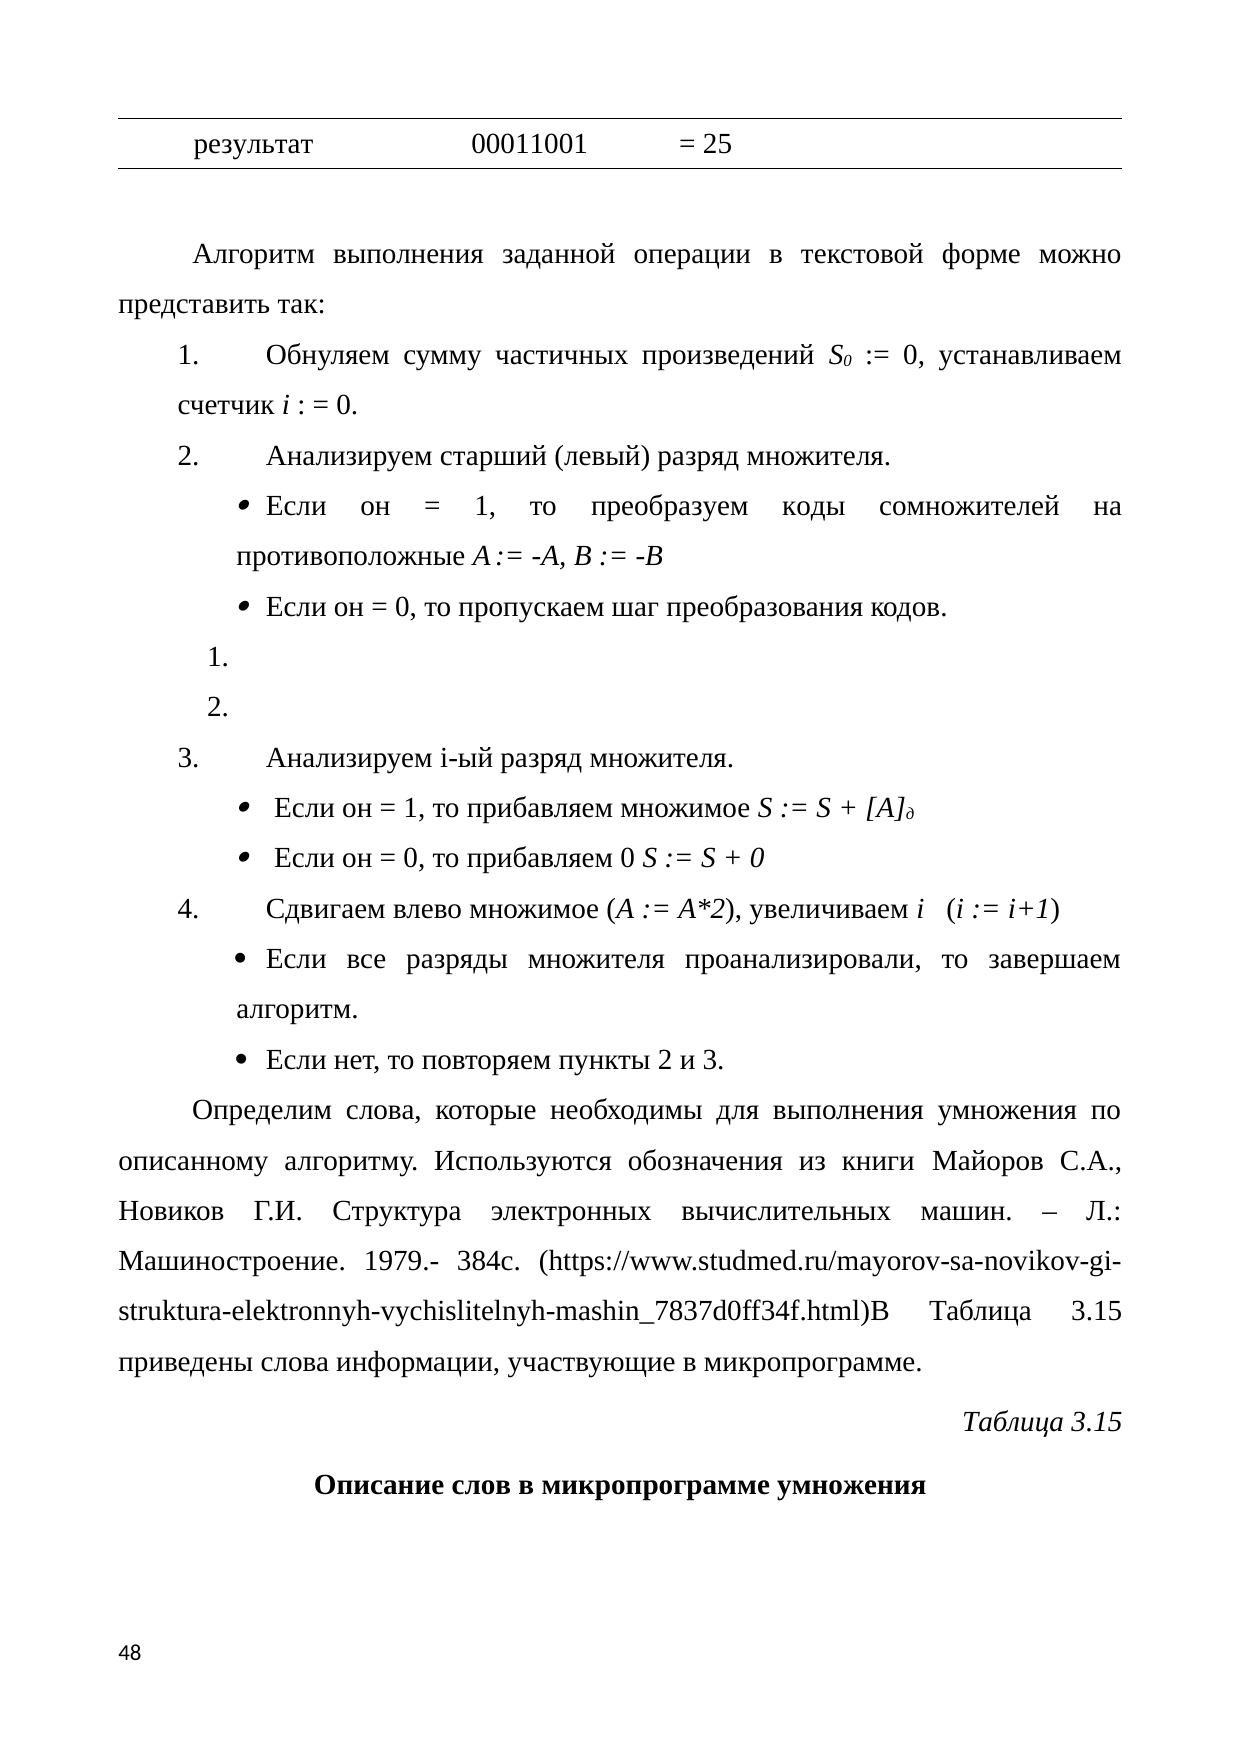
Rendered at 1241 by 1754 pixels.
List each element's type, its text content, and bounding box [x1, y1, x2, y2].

list Анализируем старший (левый) разряд множителя. [177, 438, 1122, 471]
table_cell = 25 [671, 119, 1122, 168]
list Если он = 0, то пропускаем шаг преобразования кодов. [236, 589, 1122, 622]
text Алгоритм выполнения заданной операции в текстовой форме можно представить так: [118, 236, 1122, 320]
list Если все разряды множителя проанализировали, то завершаем алгоритм. [235, 941, 1122, 1025]
table_cell результат [118, 119, 388, 168]
list Анализируем i-ый разряд множителя. [177, 740, 1122, 773]
list Если он = 0, то прибавляем 0 S := S + 0 [236, 840, 1122, 874]
text Описание слов в микропрограмме умножения [118, 1467, 1122, 1501]
list Обнуляем сумму частичных произведений S0 := 0, устанавливаем счетчик i : = 0. [177, 337, 1122, 421]
list Если он = 1, то прибавляем множимое S := S + [A]д [236, 790, 1122, 824]
list Если нет, то повторяем пункты 2 и 3. [236, 1042, 1122, 1076]
table_cell 00011001 [388, 119, 671, 168]
list Сдвигаем влево множимое (A := A*2), увеличиваем i (i := i+1) [177, 891, 1122, 924]
list Если он = 1, то преобразуем коды сомножителей на противоположные A := -A, B := -B [236, 488, 1122, 572]
